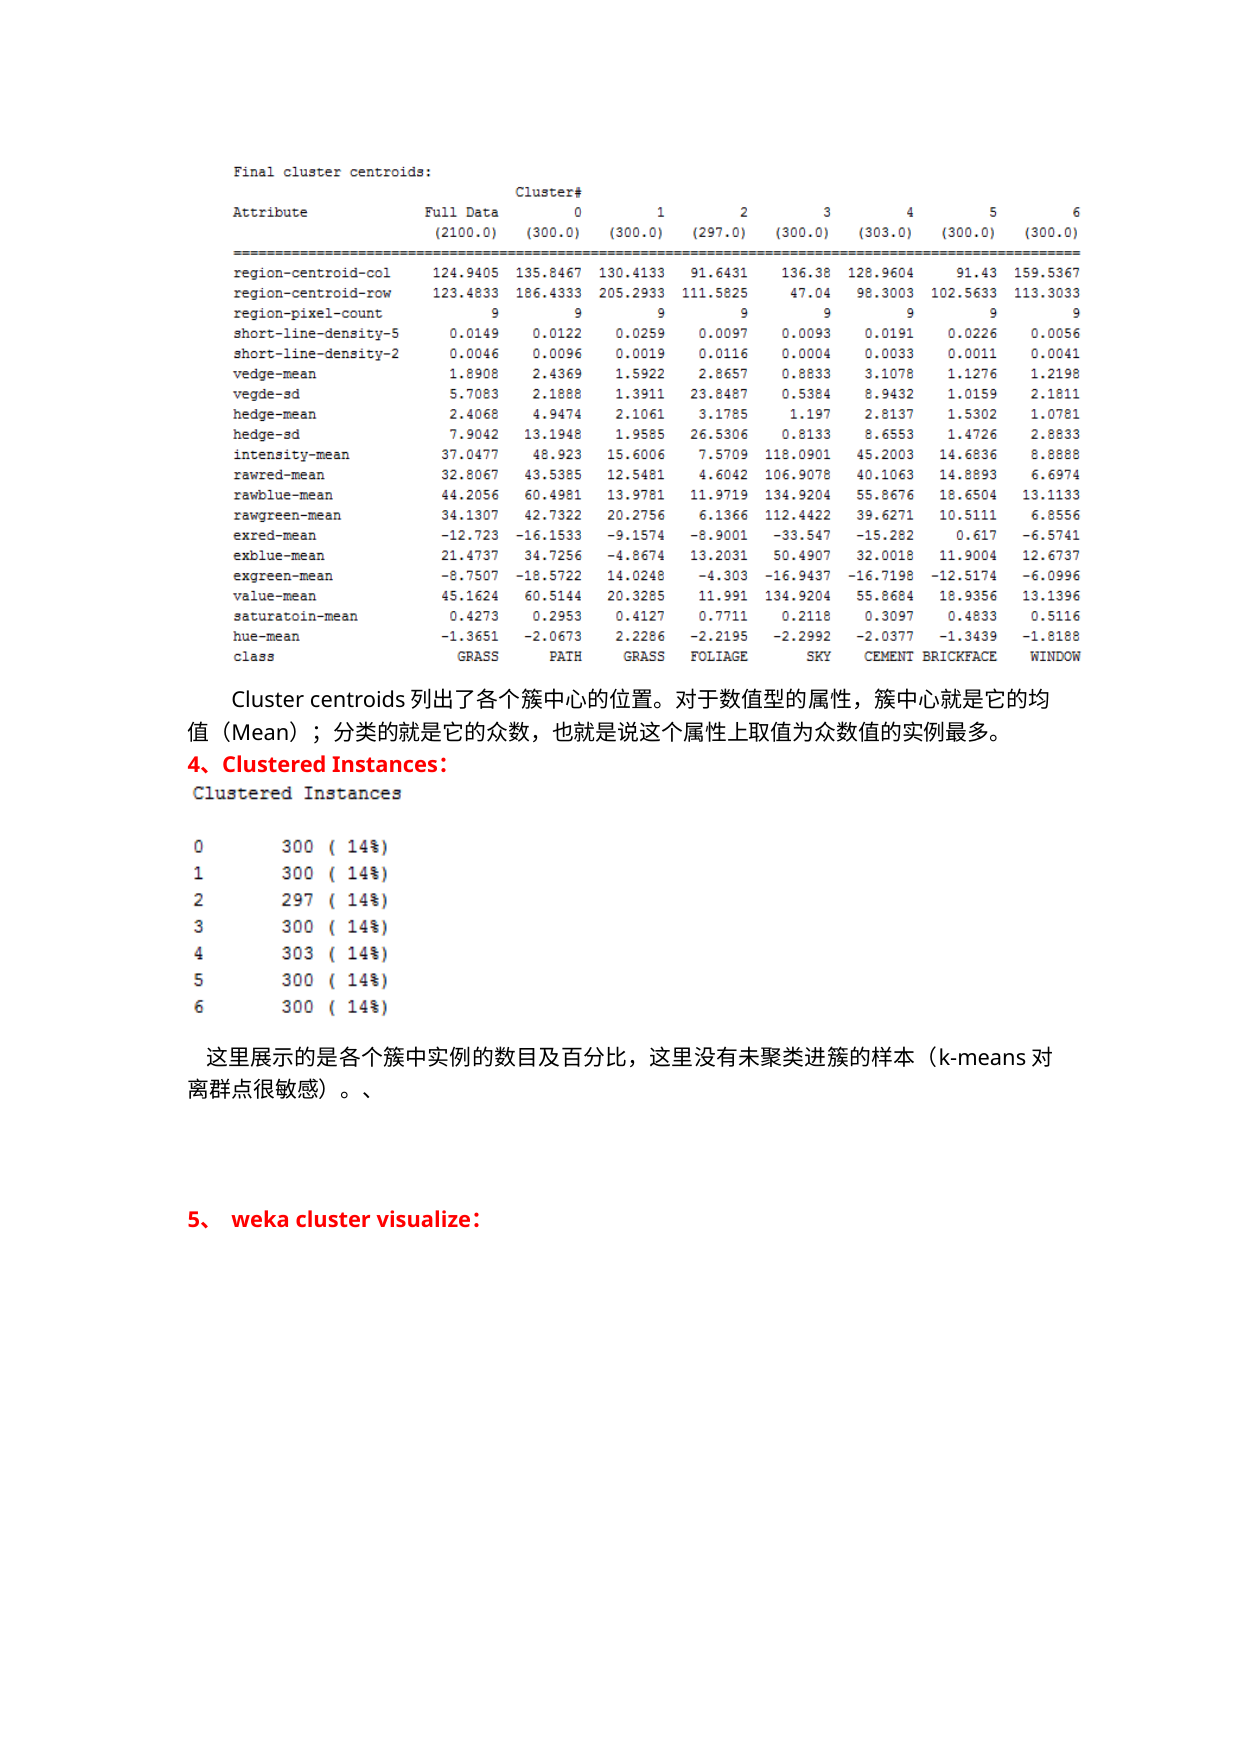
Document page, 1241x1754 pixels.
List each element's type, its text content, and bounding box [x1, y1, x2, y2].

text 这里展示的是各个簇中实例的数目及百分比，这里没有未聚类进簇的样本（k-means对离群点很敏感）。、 [187, 1039, 1053, 1104]
text Cluster centroids列出了各个簇中心的位置。对于数值型的属性，簇中心就是它的均值（Mean）；分类的就是它的众数，也就是说这个属性上取值为众数值的实例最多。 [187, 682, 1053, 747]
picture [231, 162, 1097, 667]
picture [187, 779, 414, 1035]
text 4、Clustered Instances： [187, 747, 1053, 779]
text 5、 weka cluster visualize： [187, 1202, 1053, 1234]
